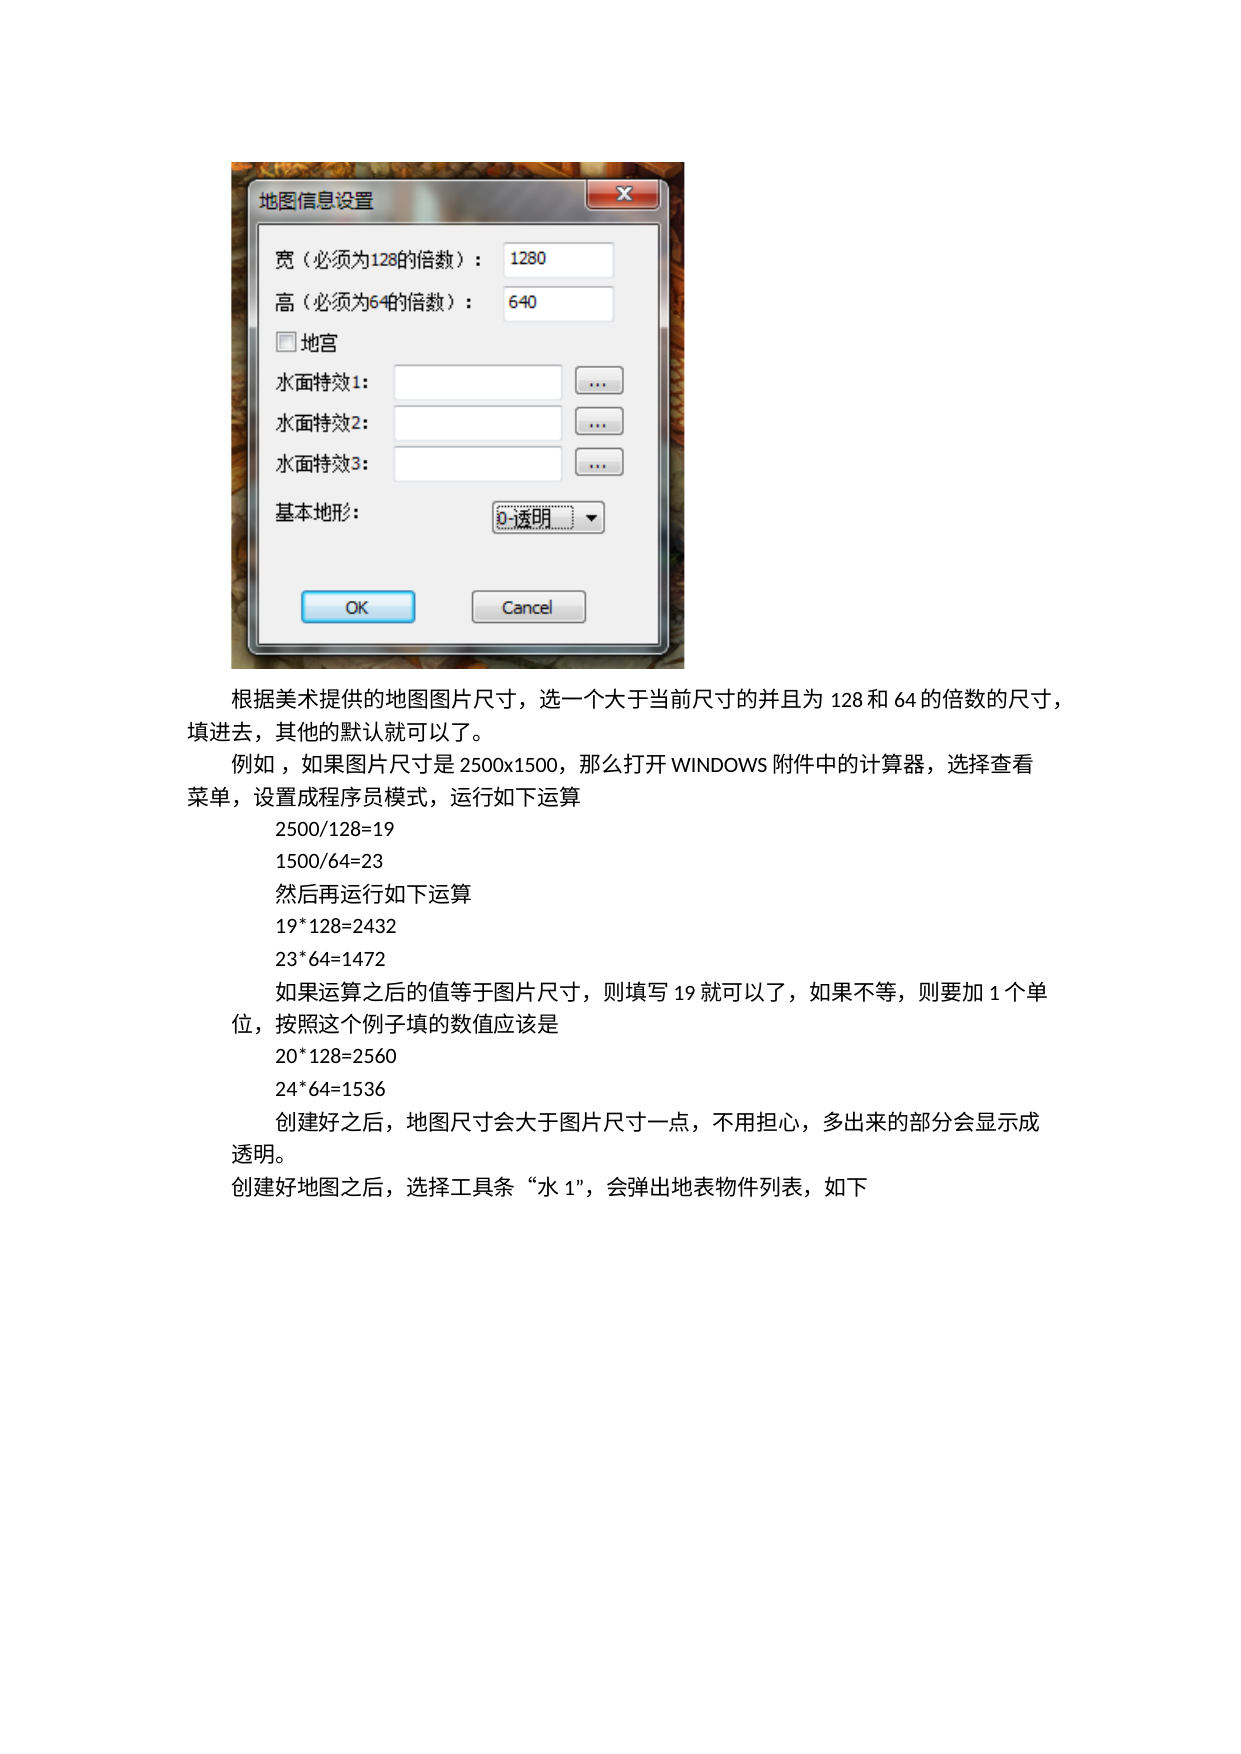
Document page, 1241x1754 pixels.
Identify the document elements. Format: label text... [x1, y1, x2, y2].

picture [231, 162, 685, 669]
text 然后再运行如下运算 [231, 877, 1053, 909]
text 24*64=1536 [231, 1072, 1053, 1104]
text 创建好之后，地图尺寸会大于图片尺寸一点，不用担心，多出来的部分会显示成透明。 [231, 1104, 1053, 1169]
text 创建好地图之后，选择工具条“水1”，会弹出地表物件列表，如下 [187, 1169, 1053, 1202]
text 2500/128=19 [231, 812, 1053, 844]
text 1500/64=23 [231, 844, 1053, 877]
text 23*64=1472 [231, 942, 1053, 974]
text 19*128=2432 [231, 909, 1053, 942]
text 例如 ，如果图片尺寸是2500x1500，那么打开WINDOWS附件中的计算器，选择查看菜单，设置成程序员模式，运行如下运算 [187, 747, 1053, 812]
text 根据美术提供的地图图片尺寸，选一个大于当前尺寸的并且为128和64的倍数的尺寸，填进去，其他的默认就可以了。 [187, 682, 1053, 747]
text 20*128=2560 [231, 1039, 1053, 1072]
text 如果运算之后的值等于图片尺寸，则填写19就可以了，如果不等，则要加1个单位，按照这个例子填的数值应该是 [231, 974, 1053, 1039]
